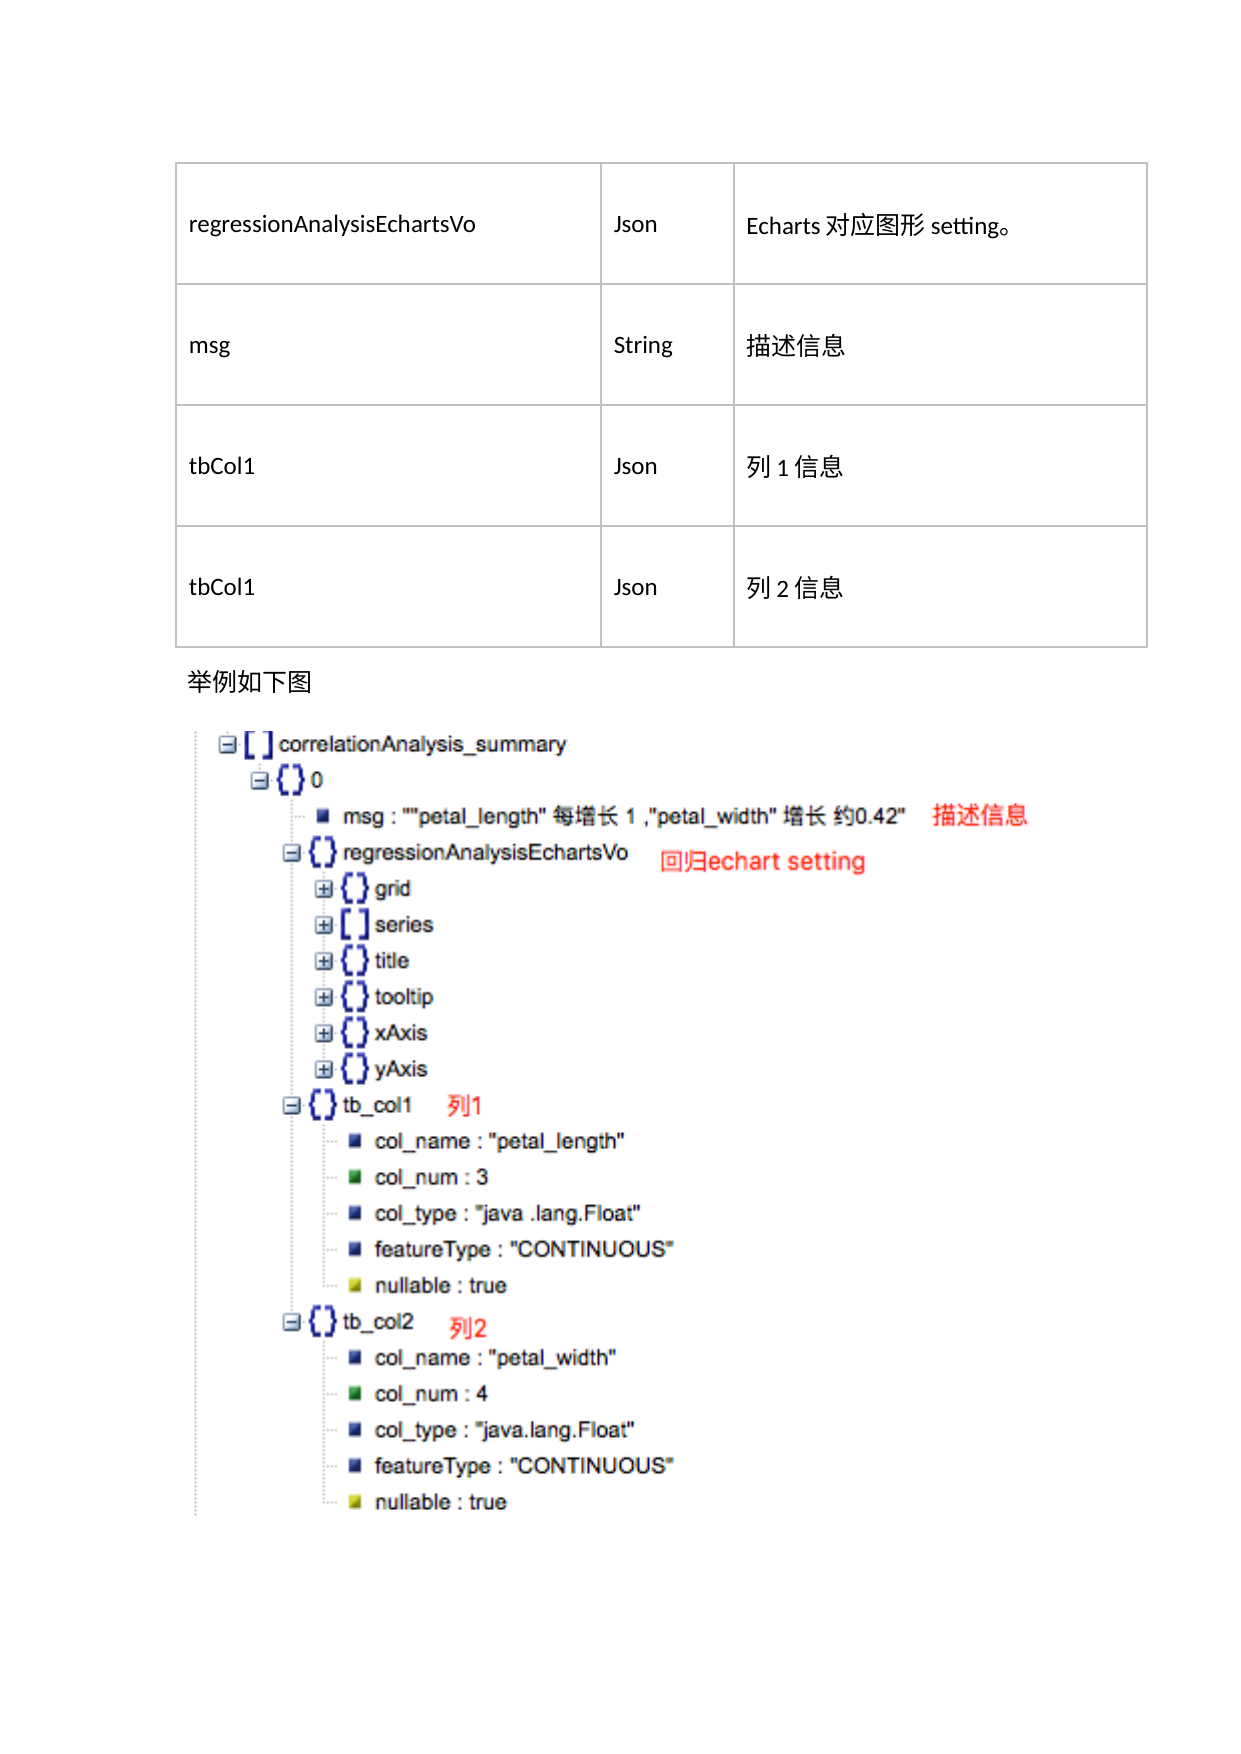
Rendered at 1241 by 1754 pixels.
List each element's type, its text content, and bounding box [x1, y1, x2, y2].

picture [187, 731, 1053, 1518]
table_cell regressionAnalysisEchartsVo [177, 164, 600, 283]
table_cell Json [602, 164, 733, 283]
table_cell msg [177, 285, 600, 404]
table_cell Json [602, 406, 733, 525]
table_cell Echarts对应图形setting。 [735, 164, 1146, 283]
table_cell 列1信息 [735, 406, 1146, 525]
text 举例如下图 [187, 648, 1053, 713]
table_cell String [602, 285, 733, 404]
table_cell 描述信息 [735, 285, 1146, 404]
table_cell tbCol1 [177, 527, 600, 646]
table_cell Json [602, 527, 733, 646]
table_cell 列2信息 [735, 527, 1146, 646]
table_cell tbCol1 [177, 406, 600, 525]
